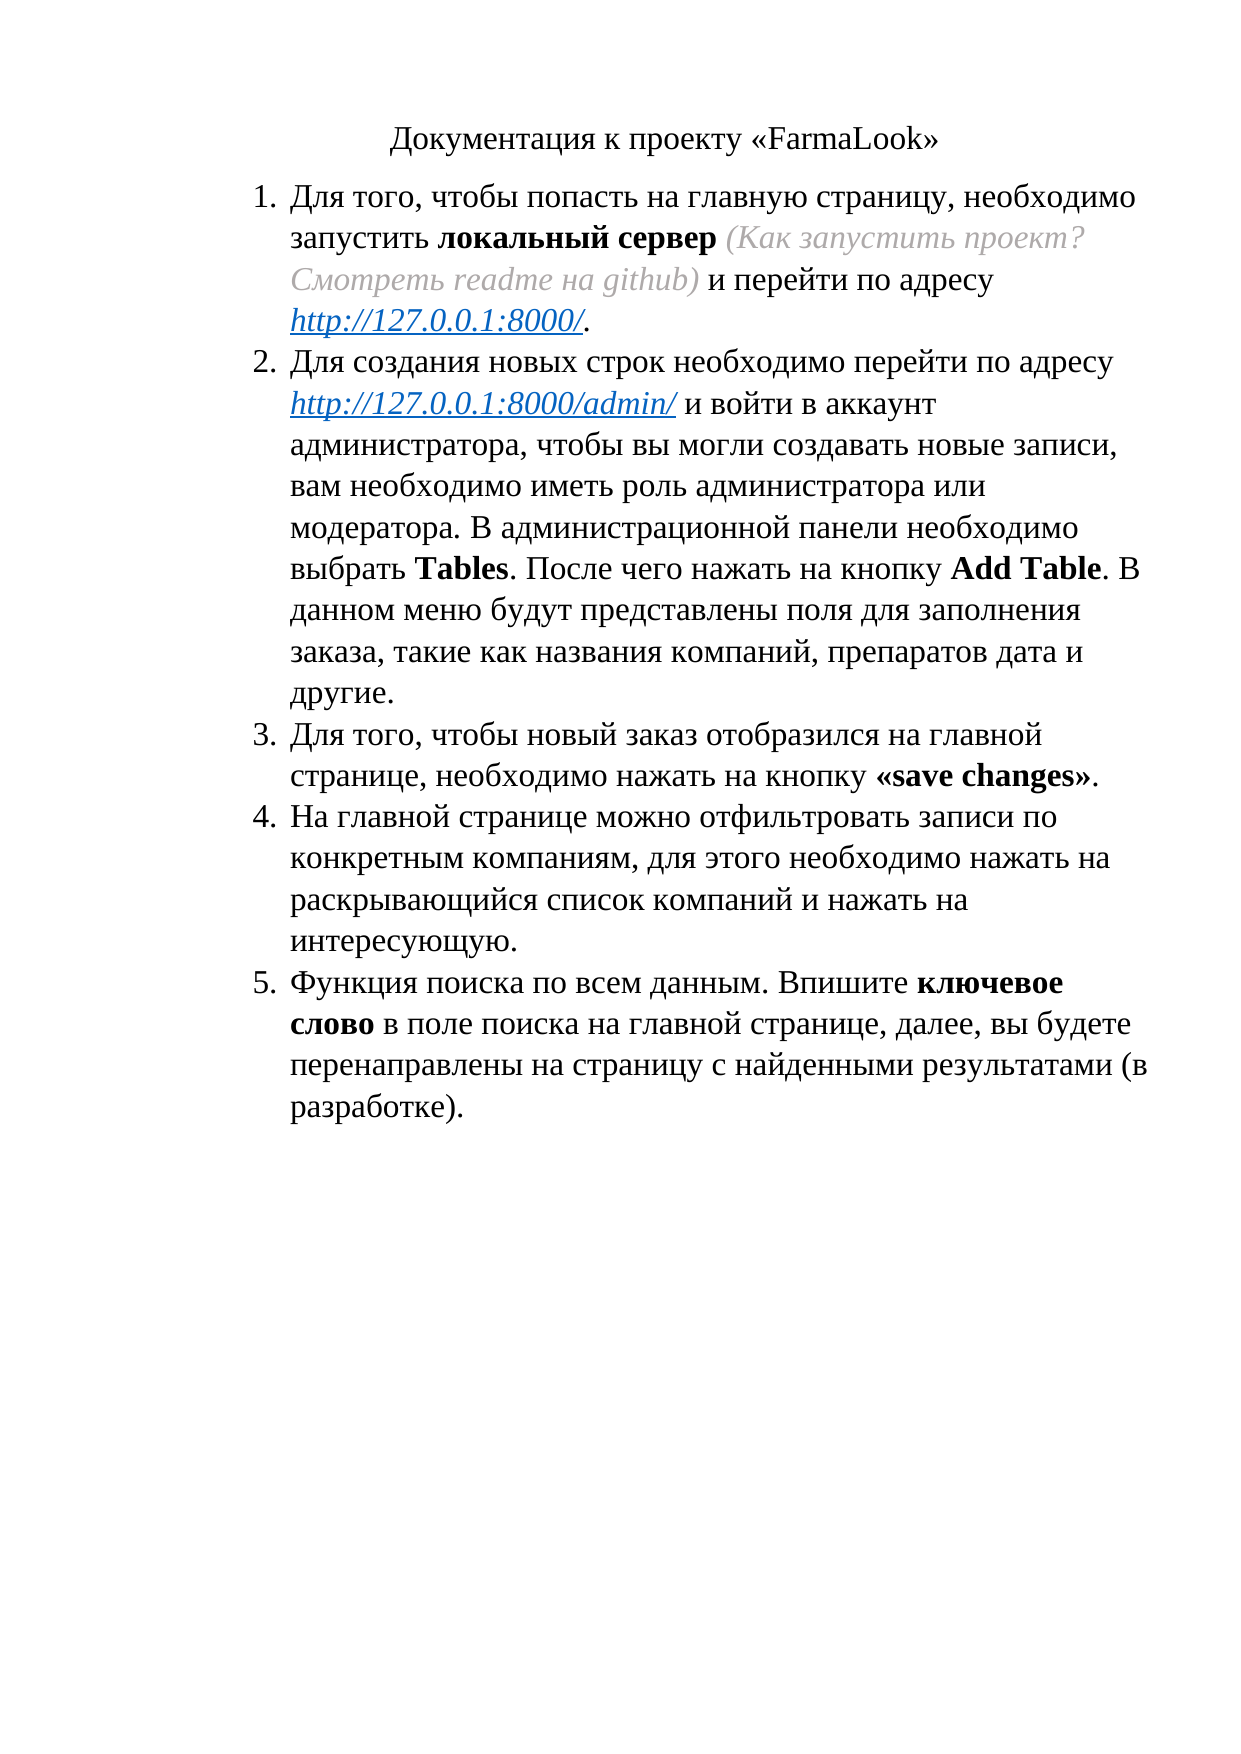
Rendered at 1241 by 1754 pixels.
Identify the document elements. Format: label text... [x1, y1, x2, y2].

list Для того, чтобы попасть на главную страницу, необходимо запустить локальный сервер (Как запустить проект? Смотреть readme на github) и перейти по адресу http://127.0.0.1:8000/. [252, 176, 1152, 338]
list Функция поиска по всем данным. Впишите ключевое слово в поле поиска на главной странице, далее, вы будете перенаправлены на страницу с найденными результатами (в разработке). [252, 962, 1152, 1124]
text Документация к проекту «FarmaLook» [177, 118, 1152, 156]
list Для создания новых строк необходимо перейти по адресу http://127.0.0.1:8000/admin/ и войти в аккаунт администратора, чтобы вы могли создавать новые записи, вам необходимо иметь роль администратора или модератора. В администрационной панели необходимо выбрать Tables. После чего нажать на кнопку Add Table. В данном меню будут представлены поля для заполнения заказа, такие как названия компаний, препаратов дата и другие. [252, 342, 1152, 711]
list Для того, чтобы новый заказ отобразился на главной странице, необходимо нажать на кнопку «save changes». [252, 714, 1152, 793]
list На главной странице можно отфильтровать записи по конкретным компаниям, для этого необходимо нажать на раскрывающийся список компаний и нажать на интересующую. [252, 796, 1152, 959]
